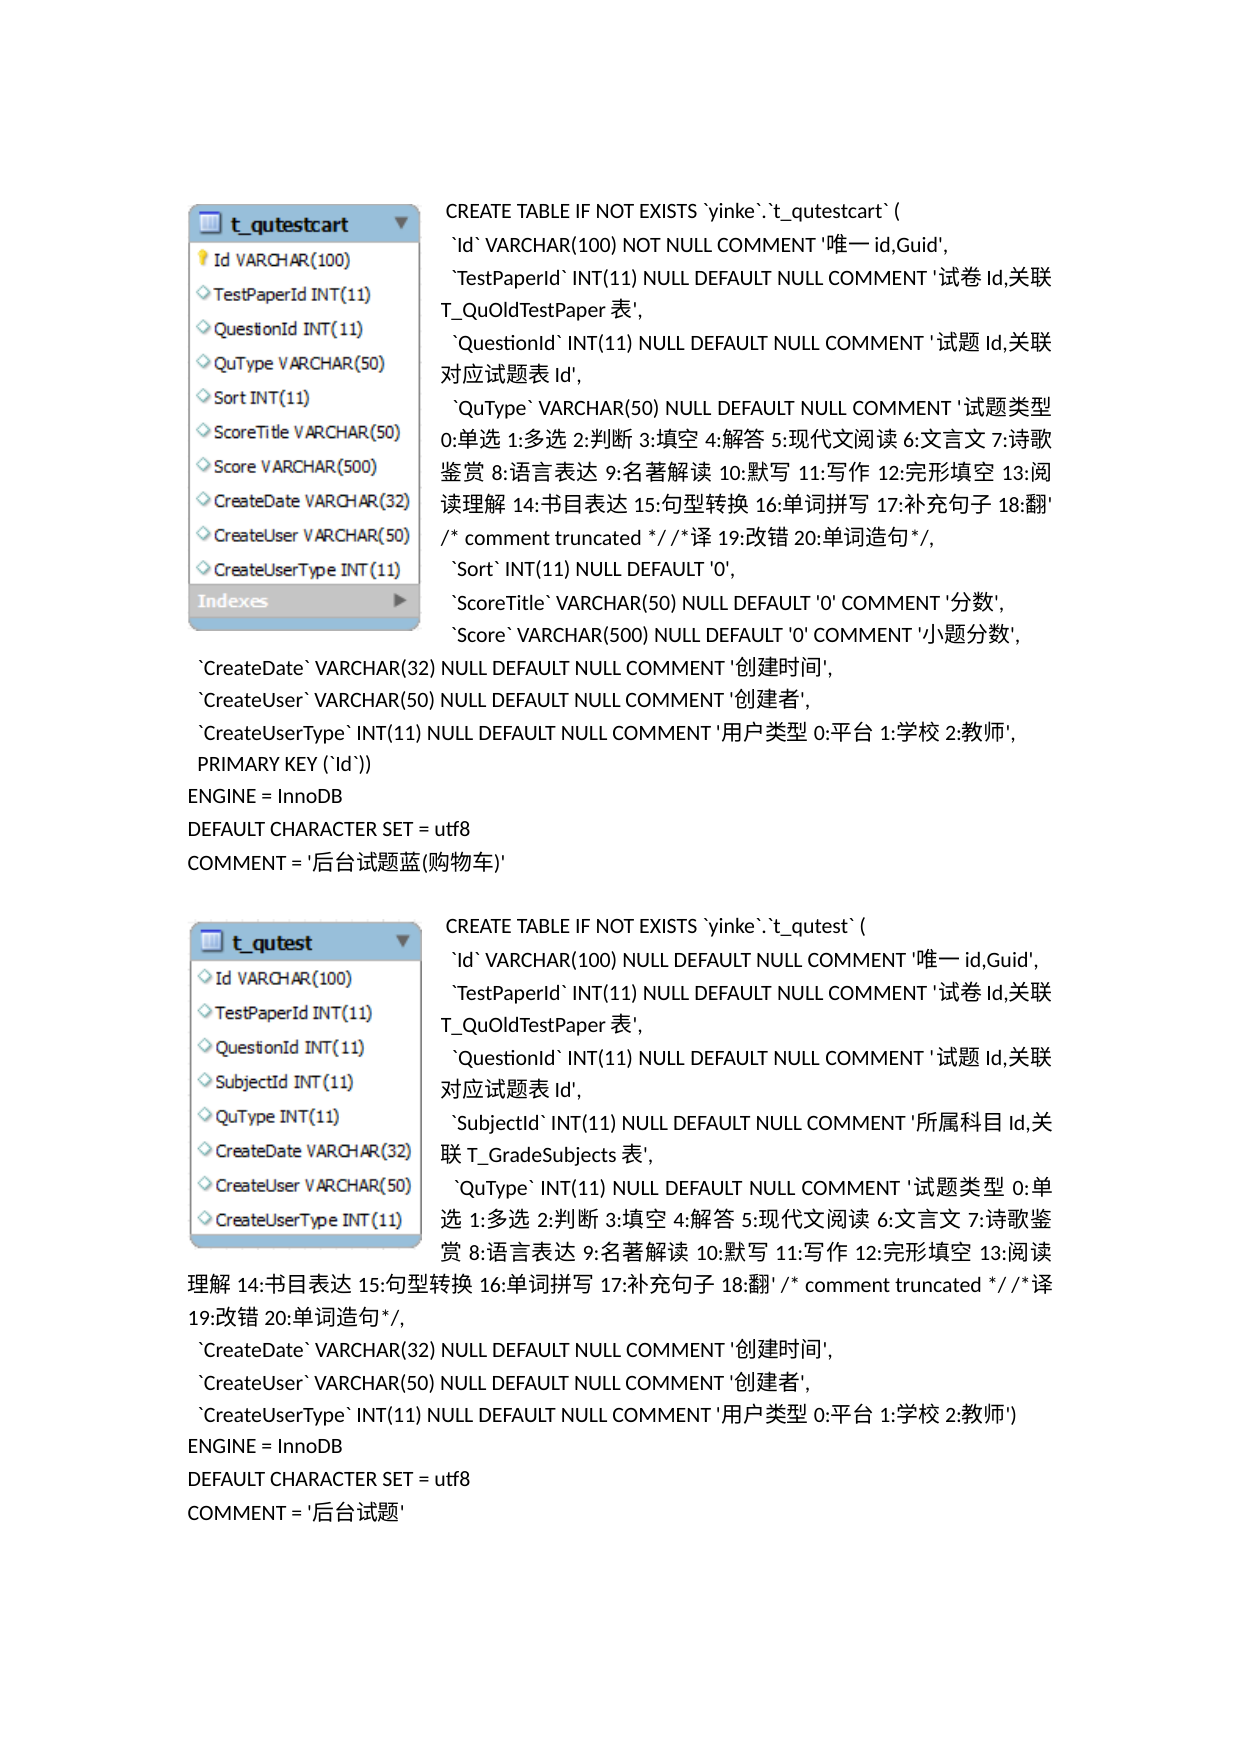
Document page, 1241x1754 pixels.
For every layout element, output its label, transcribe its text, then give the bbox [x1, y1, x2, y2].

text `CreateUserType` INT(11) NULL DEFAULT NULL COMMENT '用户类型 0:平台 1:学校 2:教师', [187, 714, 1053, 747]
text `Sort` INT(11) NULL DEFAULT '0', [422, 552, 1053, 584]
picture [187, 919, 422, 1250]
text `QuType` INT(11) NULL DEFAULT NULL COMMENT '试题类型 0:单选 1:多选 2:判断 3:填空 4:解答 5:现代文阅读 6:文言文 7:诗歌鉴赏 8:语言表达 9:名著解读 10:默写 11:写作 12:完形填空 13:阅读理解 14:书目表达 15:句型转换 16:单词拼写 17:补充句子 18:翻' /* comment truncated */ /*译 19:改错 20:单词造句*/, [187, 1169, 1053, 1332]
text `CreateDate` VARCHAR(32) NULL DEFAULT NULL COMMENT '创建时间', [187, 649, 1053, 682]
text `QuestionId` INT(11) NULL DEFAULT NULL COMMENT '试题Id,关联对应试题表Id', [422, 324, 1053, 389]
text `TestPaperId` INT(11) NULL DEFAULT NULL COMMENT '试卷Id,关联T_QuOldTestPaper表', [422, 259, 1053, 324]
text ENGINE = InnoDB [187, 779, 1053, 812]
text `ScoreTitle` VARCHAR(50) NULL DEFAULT '0' COMMENT '分数', [422, 584, 1053, 617]
text `CreateUser` VARCHAR(50) NULL DEFAULT NULL COMMENT '创建者', [187, 682, 1053, 714]
text `QuestionId` INT(11) NULL DEFAULT NULL COMMENT '试题Id,关联对应试题表Id', [422, 1039, 1053, 1104]
text `QuType` VARCHAR(50) NULL DEFAULT NULL COMMENT '试题类型 0:单选 1:多选 2:判断 3:填空 4:解答 5:现代文阅读 6:文言文 7:诗歌鉴赏 8:语言表达 9:名著解读 10:默写 11:写作 12:完形填空 13:阅读理解 14:书目表达 15:句型转换 16:单词拼写 17:补充句子 18:翻' /* comment truncated */ /*译 19:改错 20:单词造句*/, [422, 389, 1053, 552]
text COMMENT = '后台试题蓝(购物车)' [187, 844, 1053, 877]
picture [187, 204, 422, 631]
text CREATE TABLE IF NOT EXISTS `yinke`.`t_qutest` ( [187, 909, 1053, 942]
text PRIMARY KEY (`Id`)) [187, 747, 1053, 779]
text DEFAULT CHARACTER SET = utf8 [187, 812, 1053, 844]
text `Id` VARCHAR(100) NULL DEFAULT NULL COMMENT '唯一id,Guid', [422, 942, 1053, 974]
text `SubjectId` INT(11) NULL DEFAULT NULL COMMENT '所属科目Id,关联T_GradeSubjects表', [422, 1104, 1053, 1169]
text `CreateUserType` INT(11) NULL DEFAULT NULL COMMENT '用户类型 0:平台 1:学校 2:教师') [187, 1397, 1053, 1429]
text ENGINE = InnoDB [187, 1429, 1053, 1462]
text `Id` VARCHAR(100) NOT NULL COMMENT '唯一id,Guid', [422, 227, 1053, 259]
text `CreateDate` VARCHAR(32) NULL DEFAULT NULL COMMENT '创建时间', [187, 1332, 1053, 1364]
text CREATE TABLE IF NOT EXISTS `yinke`.`t_qutestcart` ( [187, 194, 1053, 227]
text DEFAULT CHARACTER SET = utf8 [187, 1462, 1053, 1494]
text COMMENT = '后台试题' [187, 1494, 1053, 1527]
text `Score` VARCHAR(500) NULL DEFAULT '0' COMMENT '小题分数', [187, 617, 1053, 649]
text `CreateUser` VARCHAR(50) NULL DEFAULT NULL COMMENT '创建者', [187, 1364, 1053, 1397]
text `TestPaperId` INT(11) NULL DEFAULT NULL COMMENT '试卷Id,关联T_QuOldTestPaper表', [422, 974, 1053, 1039]
